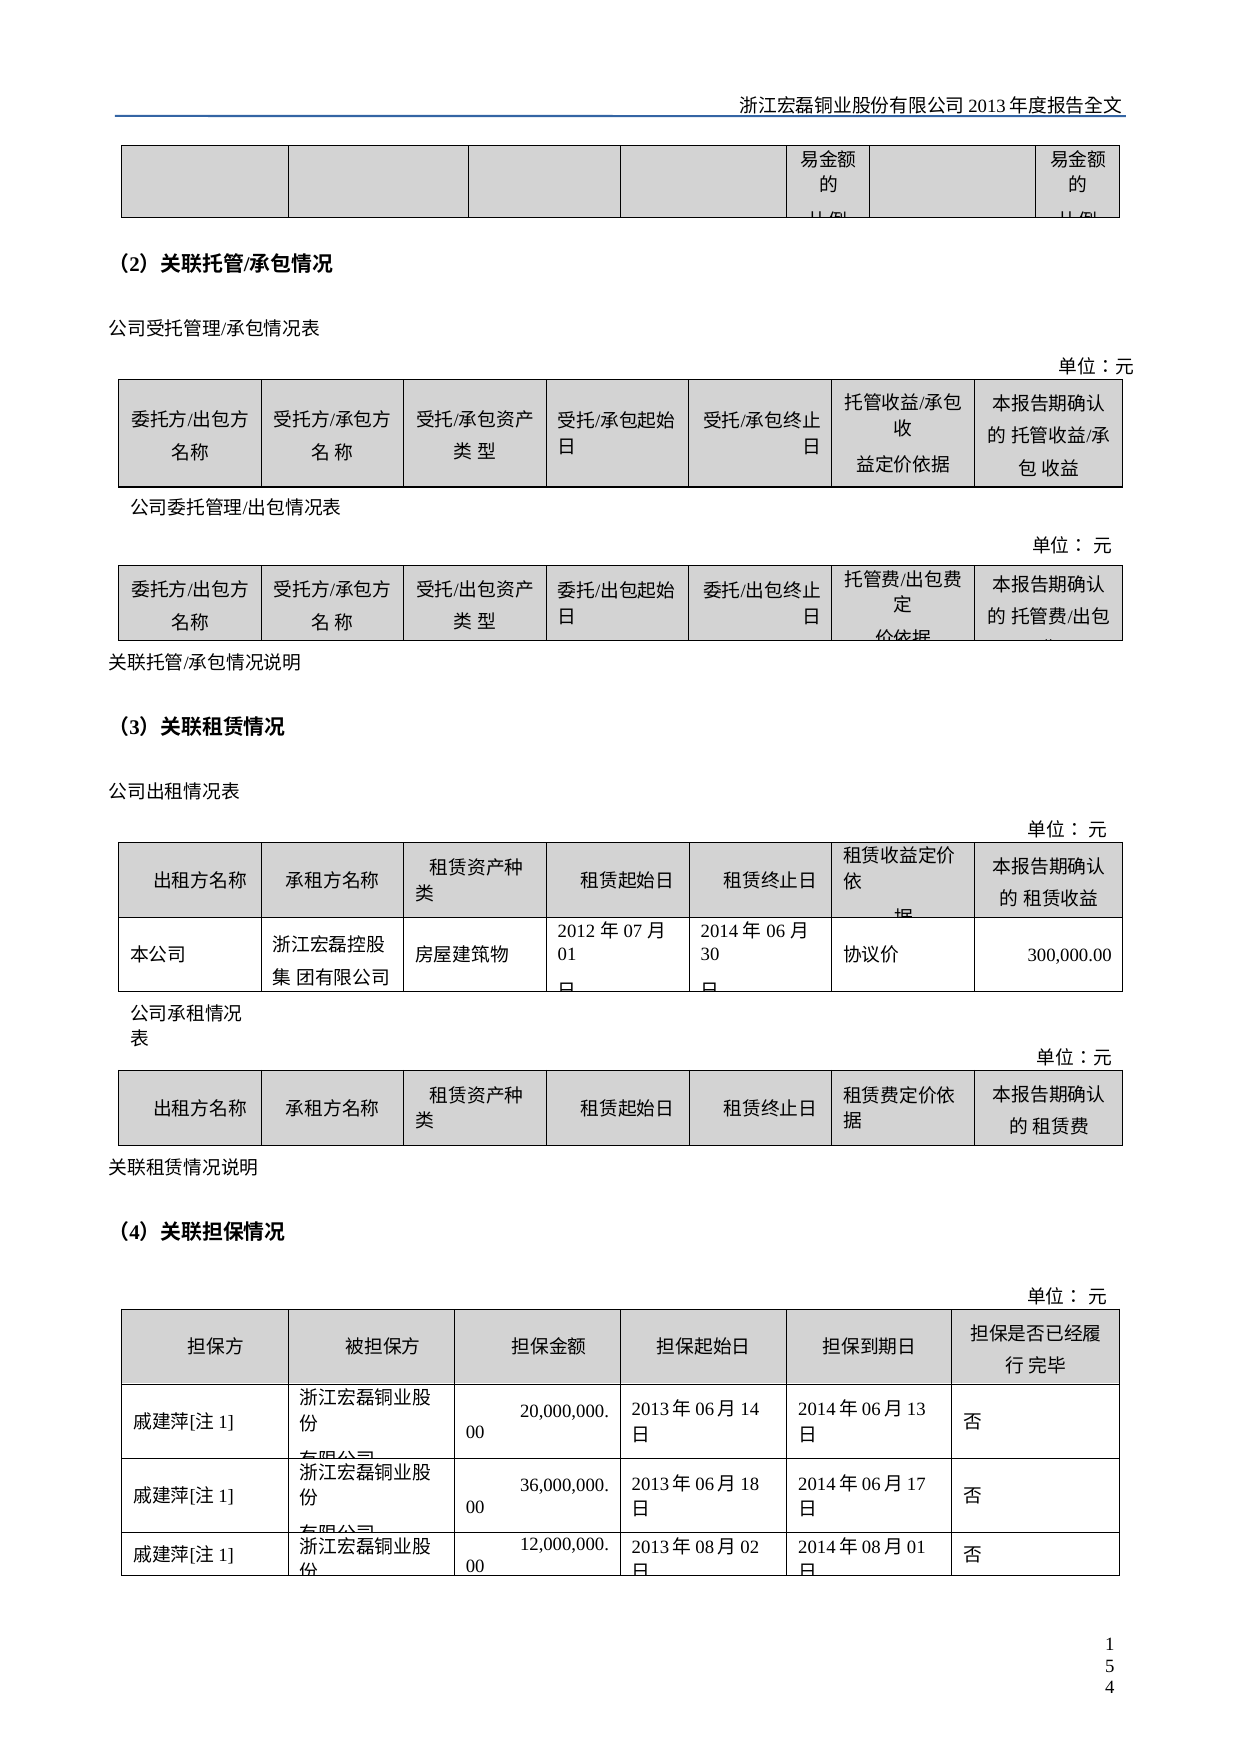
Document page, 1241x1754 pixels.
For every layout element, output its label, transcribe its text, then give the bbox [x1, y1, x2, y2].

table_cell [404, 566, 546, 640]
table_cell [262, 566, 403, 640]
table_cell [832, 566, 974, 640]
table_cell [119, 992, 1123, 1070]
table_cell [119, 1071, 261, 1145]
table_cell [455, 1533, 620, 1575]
text 单位： 元 [1027, 1283, 1133, 1308]
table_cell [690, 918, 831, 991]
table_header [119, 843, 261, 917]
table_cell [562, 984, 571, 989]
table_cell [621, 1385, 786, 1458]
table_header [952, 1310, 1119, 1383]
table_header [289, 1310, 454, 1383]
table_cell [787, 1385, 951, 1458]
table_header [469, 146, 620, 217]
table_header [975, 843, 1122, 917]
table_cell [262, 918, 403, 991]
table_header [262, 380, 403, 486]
text 公司受托管理/承包情况表 [108, 315, 1133, 341]
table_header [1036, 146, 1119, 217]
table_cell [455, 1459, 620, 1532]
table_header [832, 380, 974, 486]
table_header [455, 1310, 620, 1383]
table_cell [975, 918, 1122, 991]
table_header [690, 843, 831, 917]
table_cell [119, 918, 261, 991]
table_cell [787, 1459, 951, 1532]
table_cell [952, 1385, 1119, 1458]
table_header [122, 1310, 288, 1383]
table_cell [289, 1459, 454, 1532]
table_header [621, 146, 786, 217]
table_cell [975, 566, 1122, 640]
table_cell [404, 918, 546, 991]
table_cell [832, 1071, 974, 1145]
text 关联租赁情况说明 [108, 1154, 1133, 1179]
text （2）关联托管/承包情况 [108, 249, 1133, 278]
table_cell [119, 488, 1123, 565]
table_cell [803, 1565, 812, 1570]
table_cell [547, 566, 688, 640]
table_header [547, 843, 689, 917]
text （4）关联担保情况 [108, 1217, 1133, 1246]
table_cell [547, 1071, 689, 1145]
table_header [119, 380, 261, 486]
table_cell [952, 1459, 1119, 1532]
text 单位：元 [108, 353, 1133, 379]
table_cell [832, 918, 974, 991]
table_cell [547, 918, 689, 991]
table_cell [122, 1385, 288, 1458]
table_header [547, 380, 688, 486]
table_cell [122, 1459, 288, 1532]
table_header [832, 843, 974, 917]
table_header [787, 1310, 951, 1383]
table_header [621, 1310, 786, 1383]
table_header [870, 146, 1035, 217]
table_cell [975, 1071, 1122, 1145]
text （3）关联租赁情况 [108, 712, 1133, 741]
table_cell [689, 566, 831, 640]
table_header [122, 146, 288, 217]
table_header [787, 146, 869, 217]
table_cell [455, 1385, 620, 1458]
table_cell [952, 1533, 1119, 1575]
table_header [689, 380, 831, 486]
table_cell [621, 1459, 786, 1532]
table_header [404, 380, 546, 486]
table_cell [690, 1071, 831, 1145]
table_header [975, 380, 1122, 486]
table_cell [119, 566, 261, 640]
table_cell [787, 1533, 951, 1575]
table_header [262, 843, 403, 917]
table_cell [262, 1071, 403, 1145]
text 关联托管/承包情况说明 [108, 649, 1133, 675]
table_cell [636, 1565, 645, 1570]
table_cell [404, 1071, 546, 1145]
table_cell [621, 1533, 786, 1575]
text 单位： 元 [1027, 816, 1133, 842]
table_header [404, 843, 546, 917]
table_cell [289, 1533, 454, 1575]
text 公司出租情况表 [108, 778, 1133, 804]
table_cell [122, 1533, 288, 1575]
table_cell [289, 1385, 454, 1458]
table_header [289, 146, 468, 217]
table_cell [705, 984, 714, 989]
